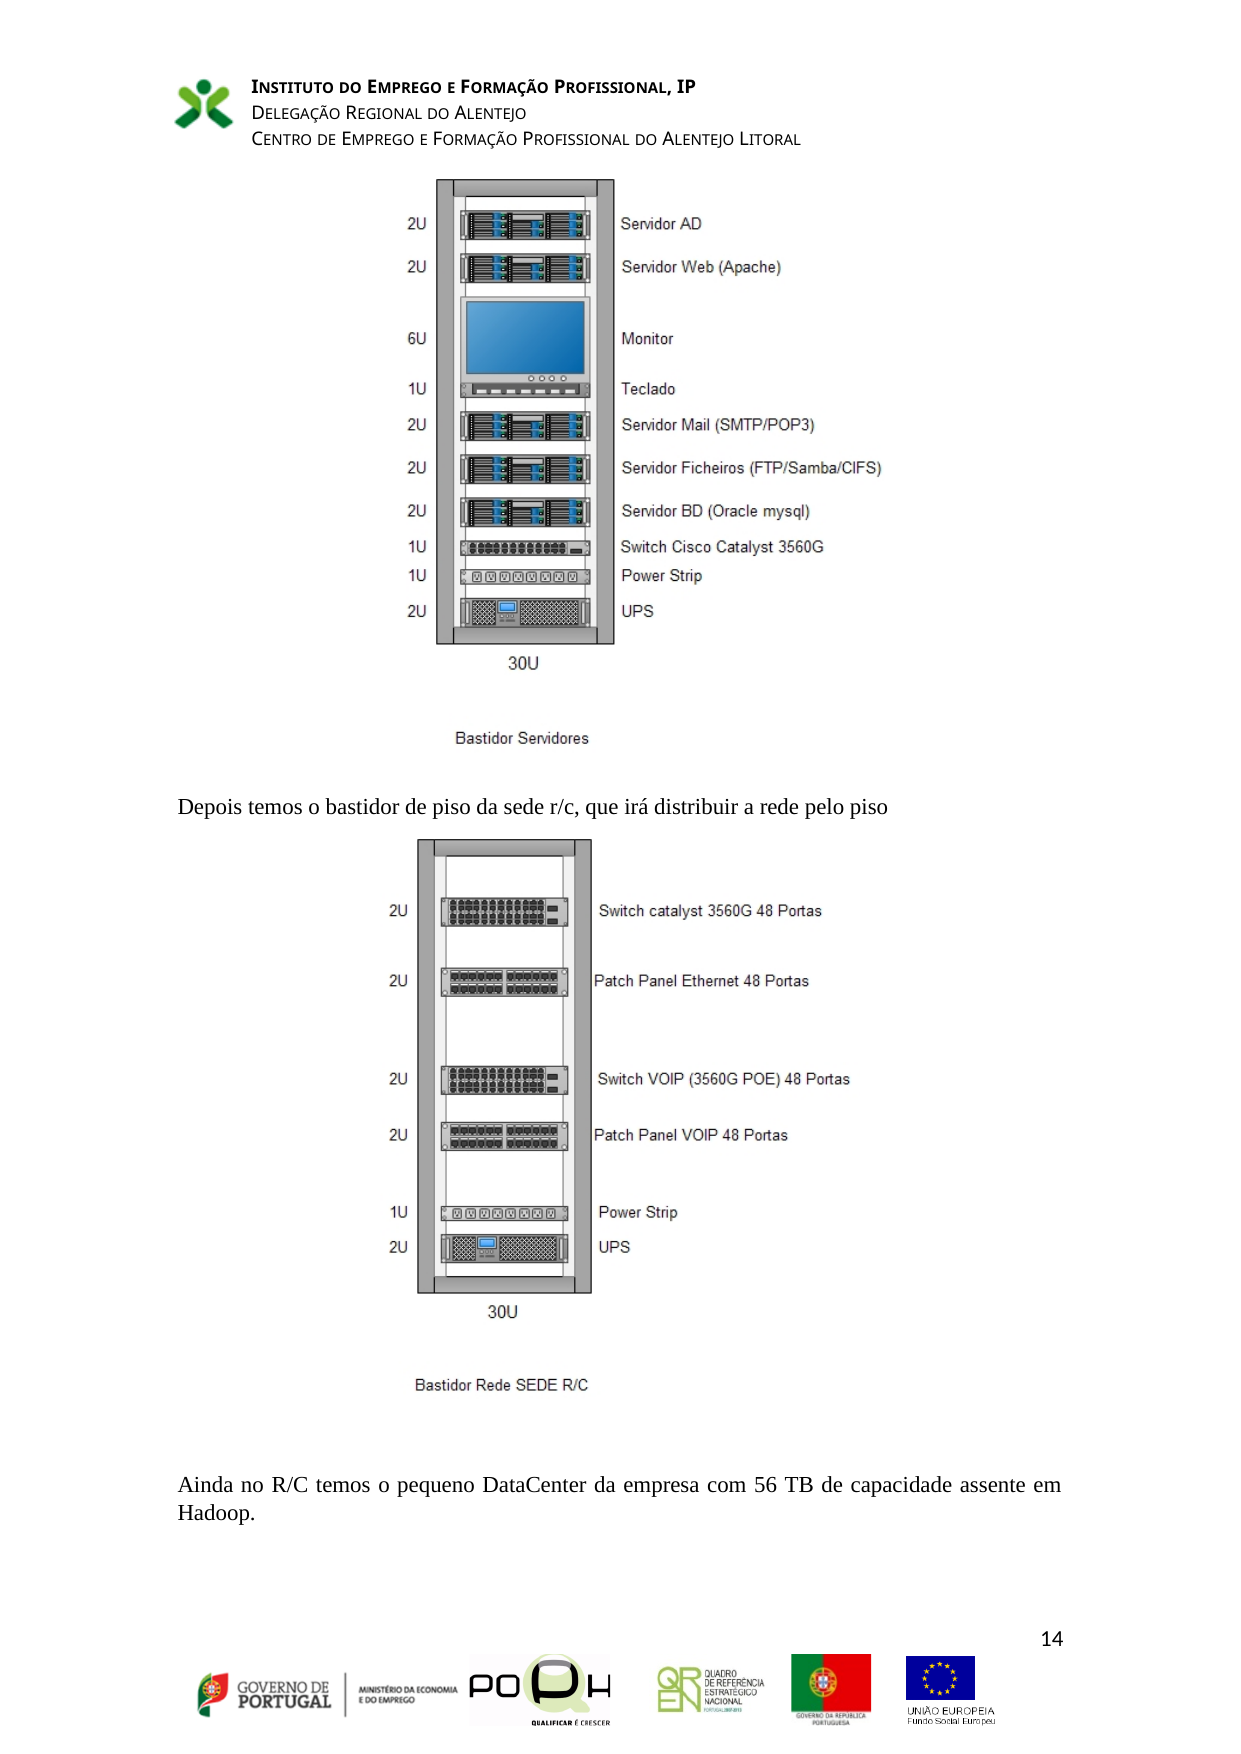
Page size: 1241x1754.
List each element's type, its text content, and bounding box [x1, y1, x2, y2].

picture [903, 1654, 997, 1726]
picture [380, 838, 860, 1407]
picture [349, 178, 892, 775]
text Ainda no R/C temos o pequeno DataCenter da empresa com 56 TB de capacidade assente em Hadoop. [177, 1471, 1063, 1525]
picture [169, 75, 245, 132]
picture [177, 1652, 611, 1737]
text Depois temos o bastidor de piso da sede r/c, que irá distribuir a rede pelo piso [177, 793, 1063, 819]
picture [791, 1654, 872, 1726]
picture [649, 1654, 771, 1726]
